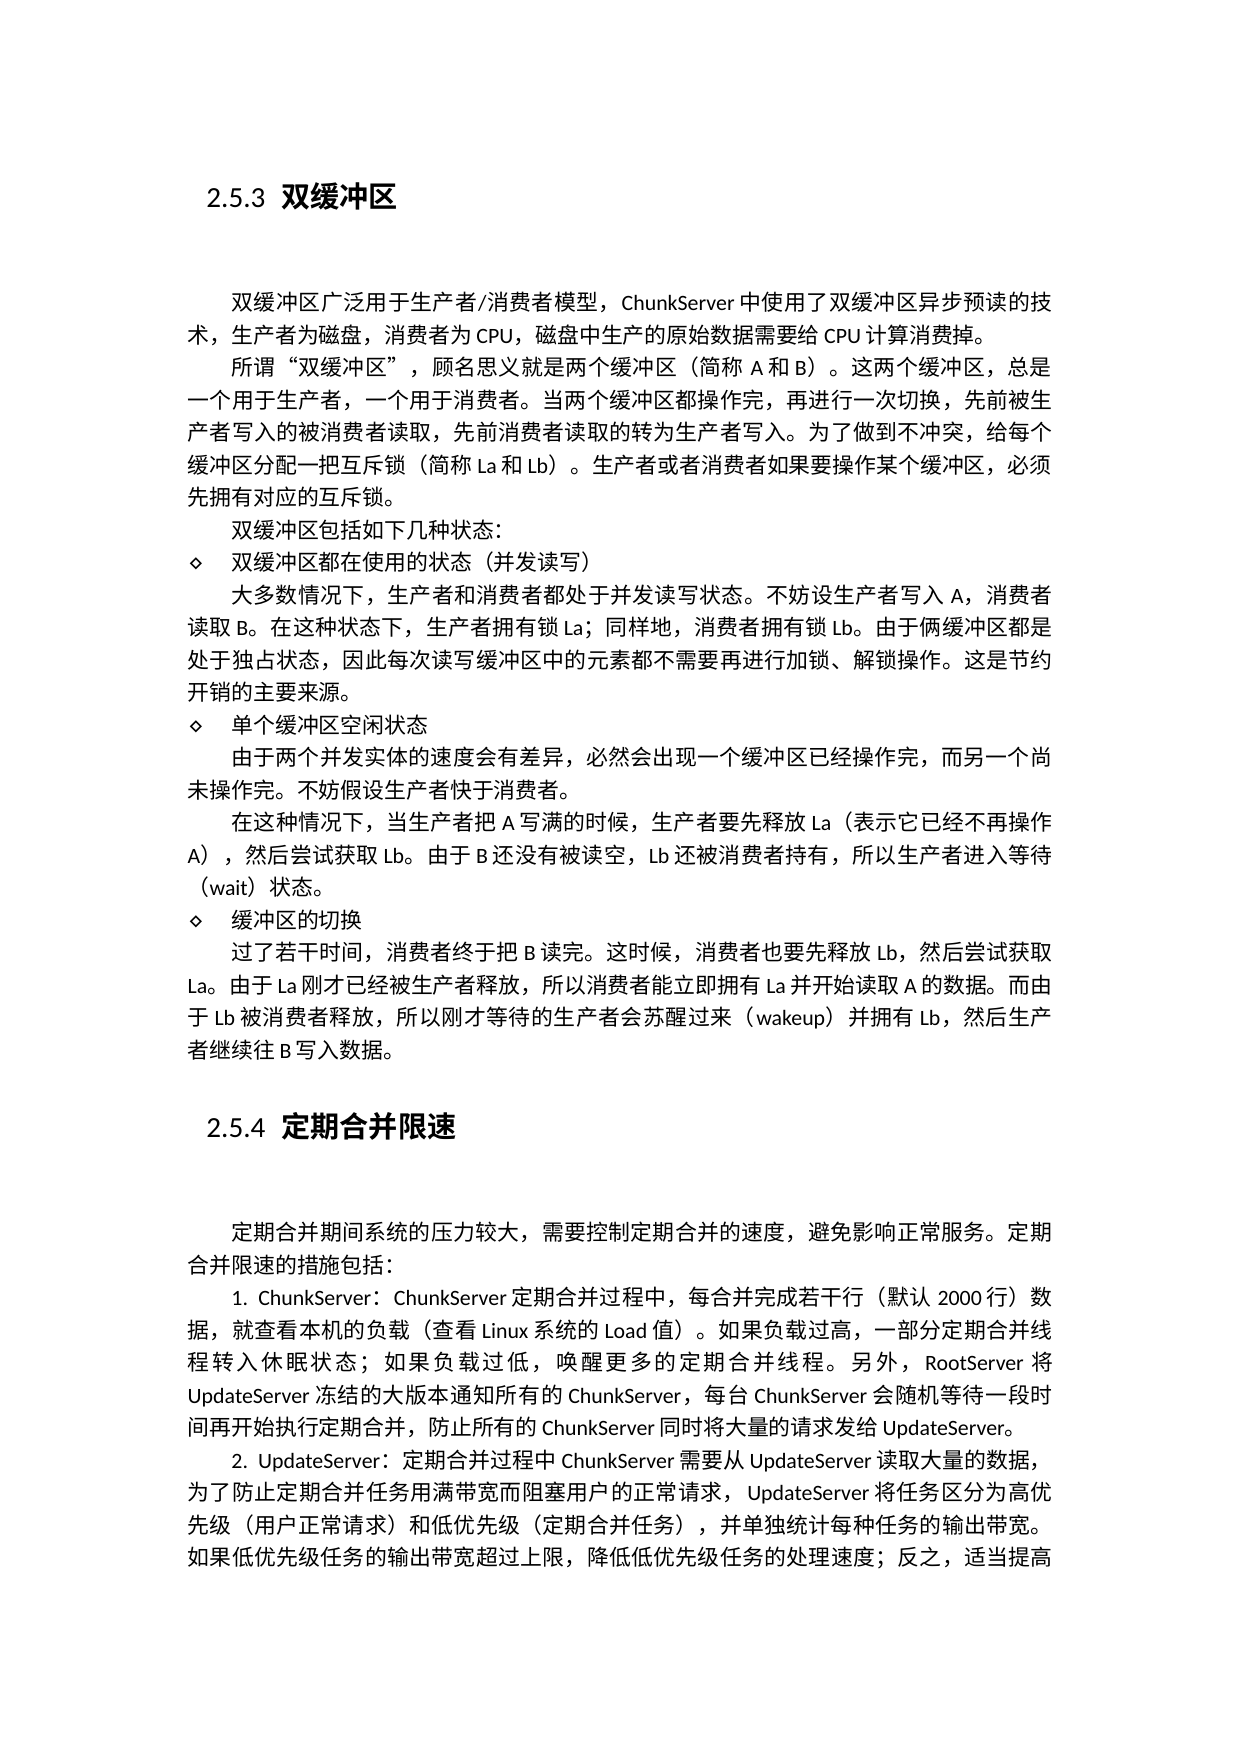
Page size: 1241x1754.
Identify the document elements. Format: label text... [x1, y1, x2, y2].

list 单个缓冲区空闲状态 [187, 707, 1053, 740]
text 双缓冲区广泛用于生产者/消费者模型，ChunkServer中使用了双缓冲区异步预读的技术，生产者为磁盘，消费者为CPU，磁盘中生产的原始数据需要给CPU计算消费掉。 [187, 285, 1053, 350]
text 由于两个并发实体的速度会有差异，必然会出现一个缓冲区已经操作完，而另一个尚未操作完。不妨假设生产者快于消费者。 在这种情况下，当生产者把A写满的时候，生产者要先释放La（表示它已经不再操作A），然后尝试获取Lb。由于B还没有被读空，Lb还被消费者持有，所以生产者进入等待（wait）状态。 [187, 740, 1053, 902]
text 定期合并期间系统的压力较大，需要控制定期合并的速度，避免影响正常服务。定期合并限速的措施包括： [187, 1215, 1053, 1280]
text 1. ChunkServer：ChunkServer定期合并过程中，每合并完成若干行（默认2000行）数据，就查看本机的负载（查看Linux系统的Load值）。如果负载过高，一部分定期合并线程转入休眠状态；如果负载过低，唤醒更多的定期合并线程。另外，RootServer将UpdateServer冻结的大版本通知所有的ChunkServer，每台ChunkServer会随机等待一段时间再开始执行定期合并，防止所有的ChunkServer同时将大量的请求发给UpdateServer。 [187, 1280, 1053, 1442]
text 大多数情况下，生产者和消费者都处于并发读写状态。不妨设生产者写入A，消费者读取B。在这种状态下，生产者拥有锁La；同样地，消费者拥有锁Lb。由于俩缓冲区都是处于独占状态，因此每次读写缓冲区中的元素都不需要再进行加锁、解锁操作。这是节约开销的主要来源。 [187, 577, 1053, 707]
subtitle 双缓冲区 [206, 162, 1053, 227]
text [187, 1442, 1053, 1572]
list 双缓冲区都在使用的状态（并发读写） [187, 545, 1053, 577]
text 双缓冲区包括如下几种状态： [187, 512, 1053, 545]
list 缓冲区的切换 [187, 902, 1053, 935]
text 所谓“双缓冲区”，顾名思义就是两个缓冲区（简称A和B）。这两个缓冲区，总是一个用于生产者，一个用于消费者。当两个缓冲区都操作完，再进行一次切换，先前被生产者写入的被消费者读取，先前消费者读取的转为生产者写入。为了做到不冲突，给每个缓冲区分配一把互斥锁（简称La和Lb）。生产者或者消费者如果要操作某个缓冲区，必须先拥有对应的互斥锁。 [187, 350, 1053, 512]
subtitle 定期合并限速 [206, 1092, 1053, 1157]
text 过了若干时间，消费者终于把B读完。这时候，消费者也要先释放Lb，然后尝试获取La。由于La刚才已经被生产者释放，所以消费者能立即拥有La并开始读取A的数据。而由于Lb被消费者释放，所以刚才等待的生产者会苏醒过来（wakeup）并拥有Lb，然后生产者继续往B写入数据。 [187, 935, 1053, 1065]
